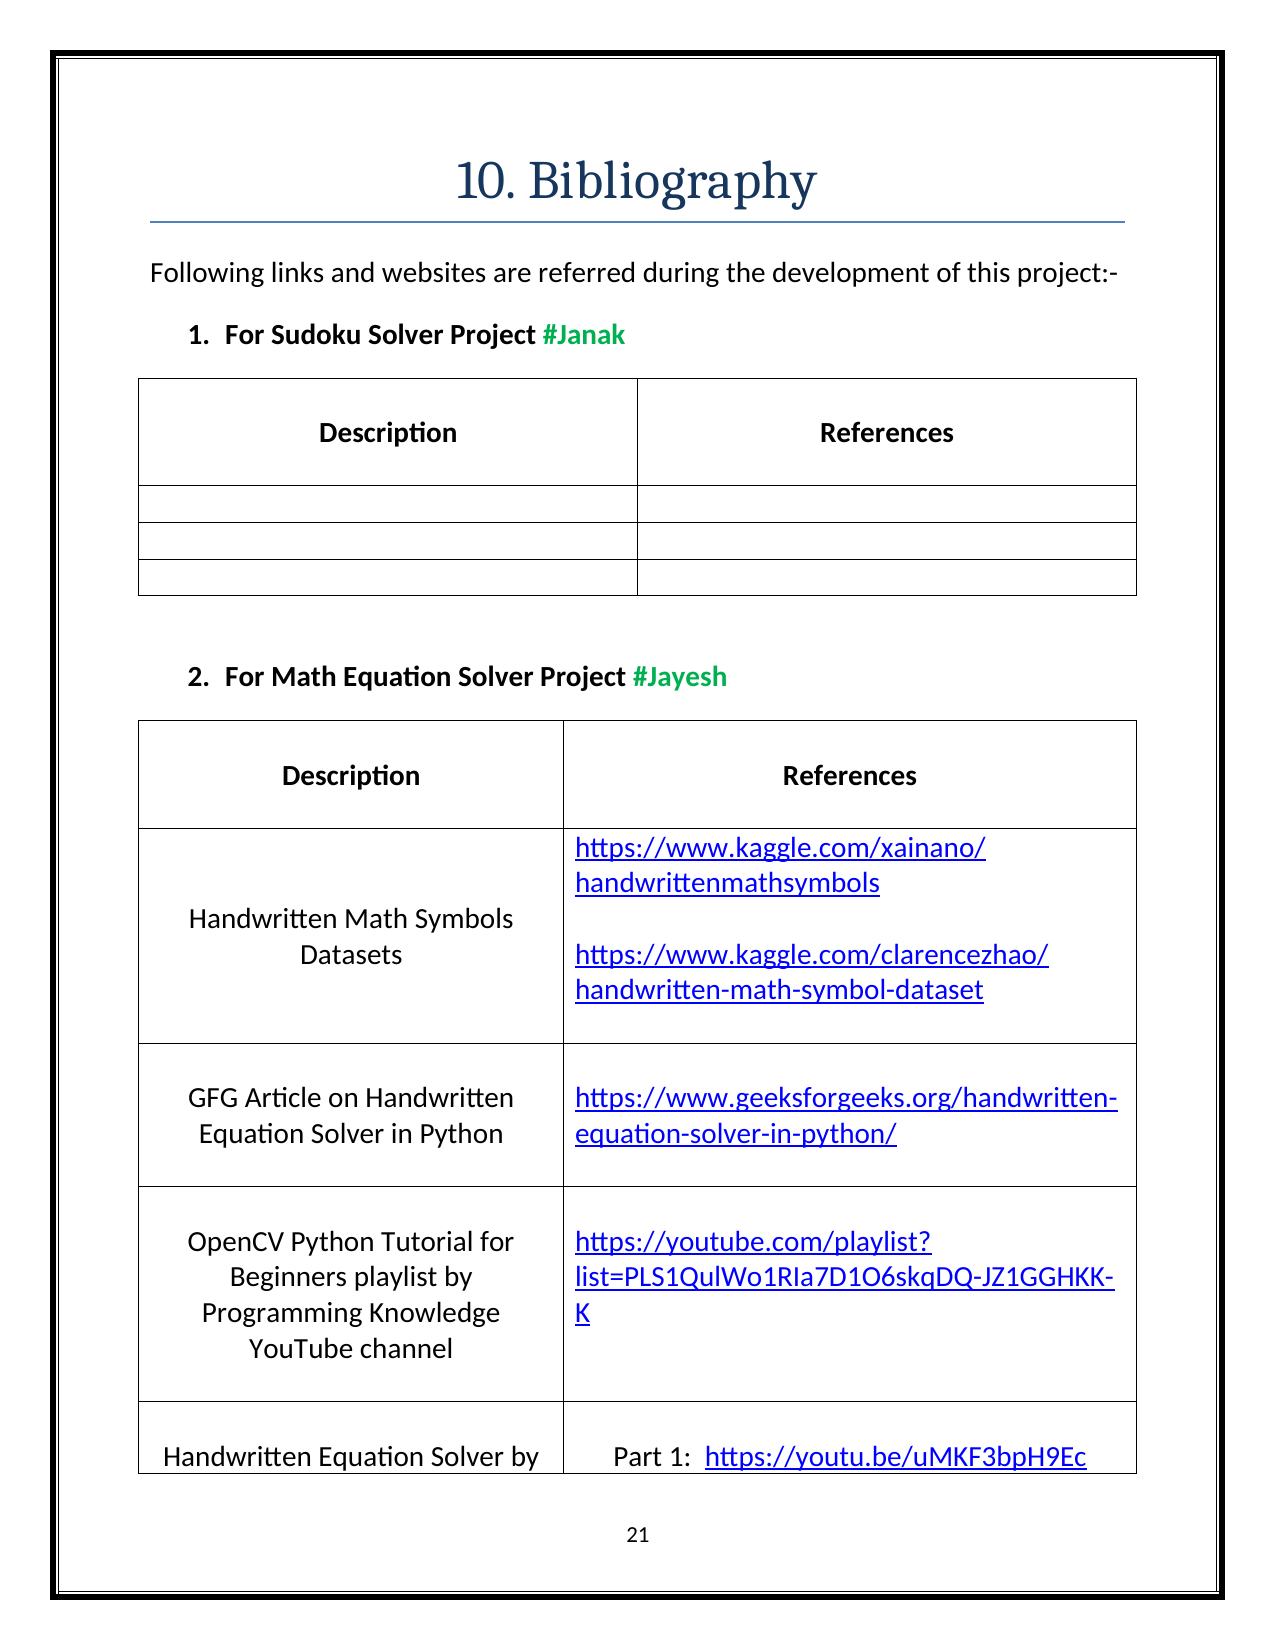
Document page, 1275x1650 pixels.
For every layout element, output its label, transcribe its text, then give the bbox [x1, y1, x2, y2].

title 10. Bibliography [150, 150, 1125, 221]
text Following links and websites are referred during the development of this project:- [150, 254, 1125, 289]
table_header Description [139, 721, 563, 828]
table_cell [139, 486, 637, 522]
table_header References [564, 721, 1136, 828]
table_cell Handwritten Equation Solver by Vaibhavi Malik, DSC USICT YouTube channel [139, 1402, 563, 1473]
table_cell [638, 560, 1136, 595]
table_cell GFG Article on Handwritten Equation Solver in Python [139, 1044, 563, 1186]
table_cell [139, 523, 637, 559]
table_cell Part 1: https://youtu.be/uMKF3bpH9Ec Part 2: https://youtu.be/1VBuDk21J44 [564, 1402, 1136, 1473]
table_cell https://www.geeksforgeeks.org/handwritten-equation-solver-in-python/ [564, 1044, 1136, 1186]
list For Sudoku Solver Project #Janak [187, 316, 1125, 351]
table_cell [139, 560, 637, 595]
table_cell [638, 523, 1136, 559]
list For Math Equation Solver Project #Jayesh [187, 658, 1125, 694]
table_cell OpenCV Python Tutorial for Beginners playlist by Programming Knowledge YouTube channel [139, 1187, 563, 1401]
table_header References [638, 379, 1136, 485]
table_header Description [139, 379, 637, 485]
table_cell Handwritten Math Symbols Datasets [139, 829, 563, 1043]
table_cell https://youtube.com/playlist?list=PLS1QulWo1RIa7D1O6skqDQ-JZ1GGHKK-K [564, 1187, 1136, 1401]
table_cell [638, 486, 1136, 522]
table_cell https://www.kaggle.com/xainano/handwrittenmathsymbols https://www.kaggle.com/clarencezhao/handwritten-math-symbol-dataset [564, 829, 1136, 1043]
